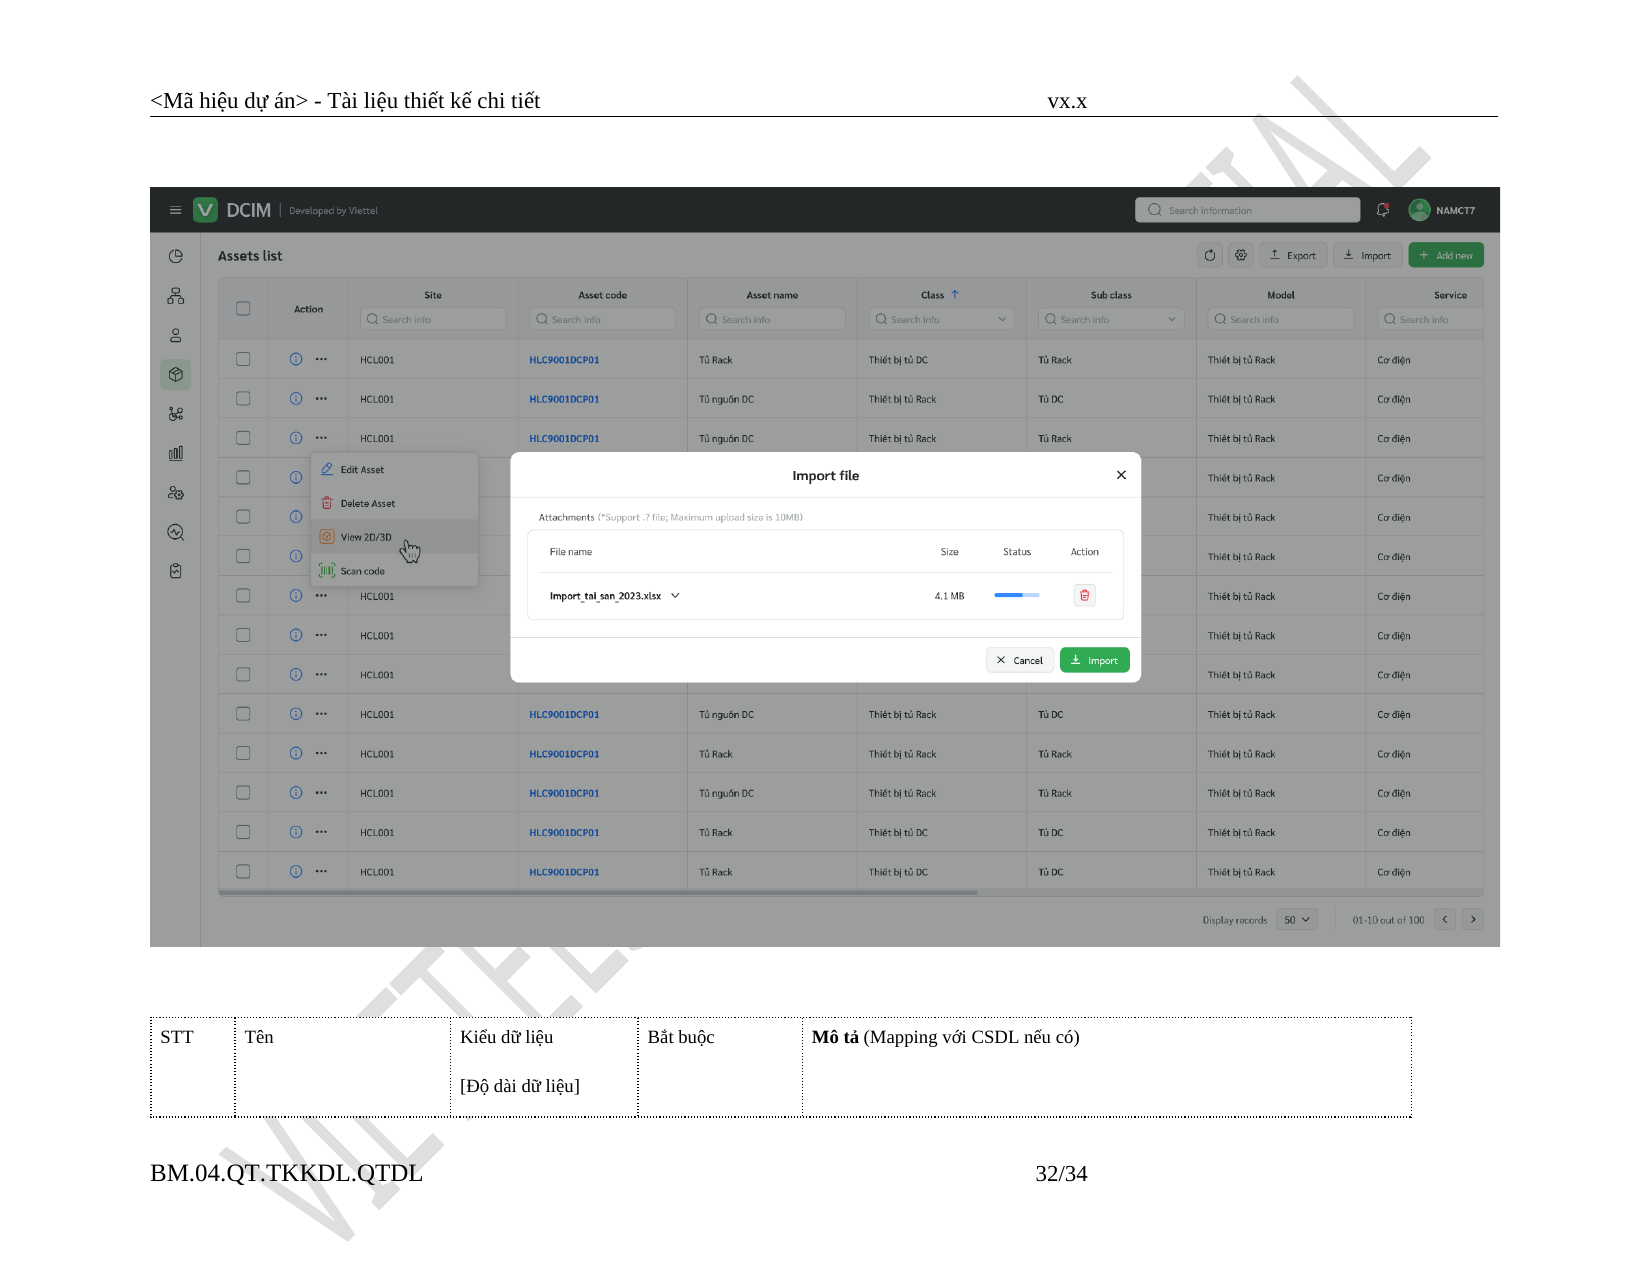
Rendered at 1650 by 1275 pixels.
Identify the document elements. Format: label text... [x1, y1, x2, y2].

table_header Bắt buộc [638, 1017, 802, 1116]
table_header Tên [235, 1017, 451, 1116]
picture [150, 187, 1500, 947]
table_header STT [151, 1017, 235, 1116]
table_header Kiểu dữ liệu [Độ dài dữ liệu] [451, 1017, 638, 1116]
table_header Mô tả (Mapping với CSDL nếu có) [802, 1017, 1412, 1116]
